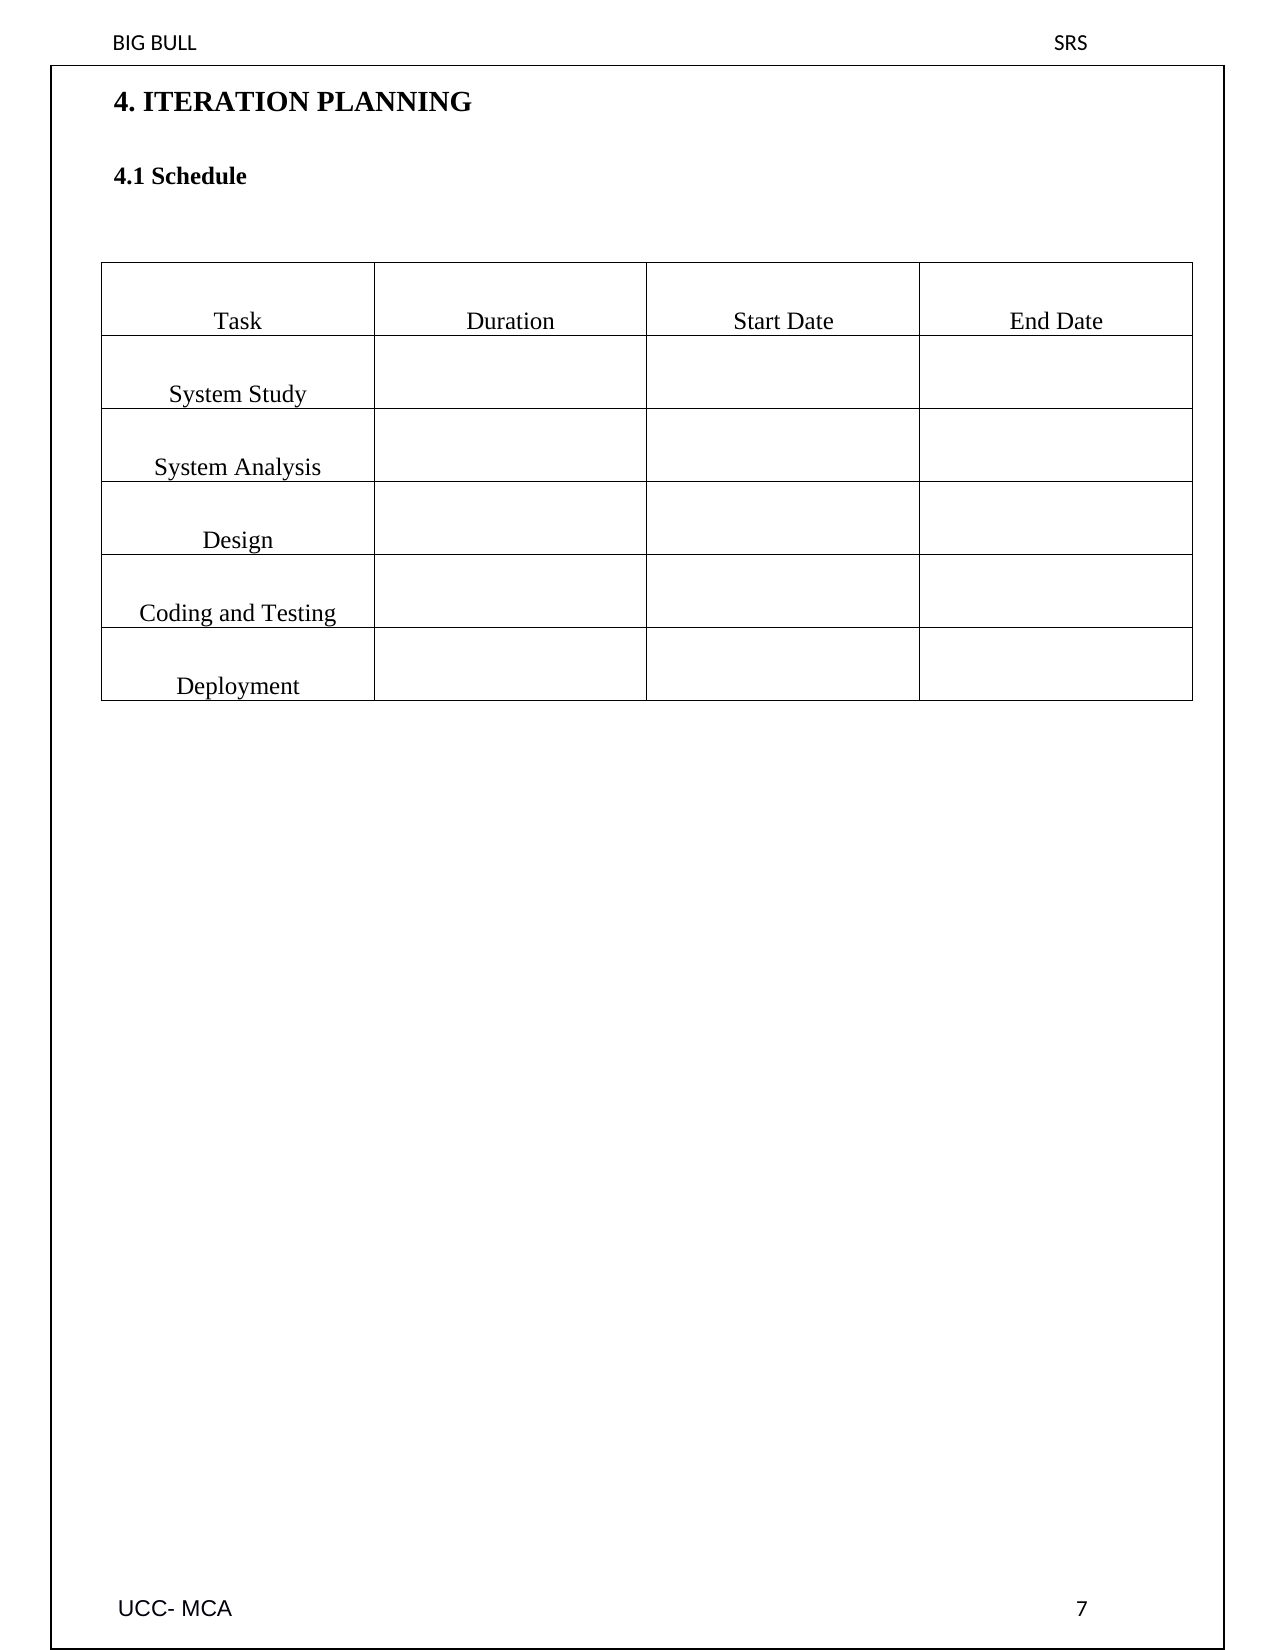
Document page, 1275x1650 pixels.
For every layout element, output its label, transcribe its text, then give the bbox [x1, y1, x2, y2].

table_cell [375, 555, 646, 627]
table_cell [647, 336, 919, 408]
table_cell [375, 482, 646, 554]
table_cell [920, 336, 1192, 408]
table_cell Coding and Testing [102, 555, 374, 627]
text 4.1 Schedule [113, 161, 1181, 190]
table_header End Date [920, 263, 1192, 335]
table_cell Design [102, 482, 374, 554]
text 4. ITERATION PLANNING [113, 84, 1181, 118]
table_cell [647, 628, 919, 700]
table_cell [647, 482, 919, 554]
table_header Task [102, 263, 374, 335]
table_cell [920, 555, 1192, 627]
table_cell System Analysis [102, 409, 374, 481]
table_header Duration [375, 263, 646, 335]
table_cell [647, 409, 919, 481]
table_cell [920, 628, 1192, 700]
table_cell [920, 482, 1192, 554]
table_cell [375, 336, 646, 408]
table_header Start Date [647, 263, 919, 335]
table_cell [375, 409, 646, 481]
table_cell [375, 628, 646, 700]
table_cell System Study [102, 336, 374, 408]
table_cell [920, 409, 1192, 481]
table_cell Deployment [102, 628, 374, 700]
table_cell [647, 555, 919, 627]
